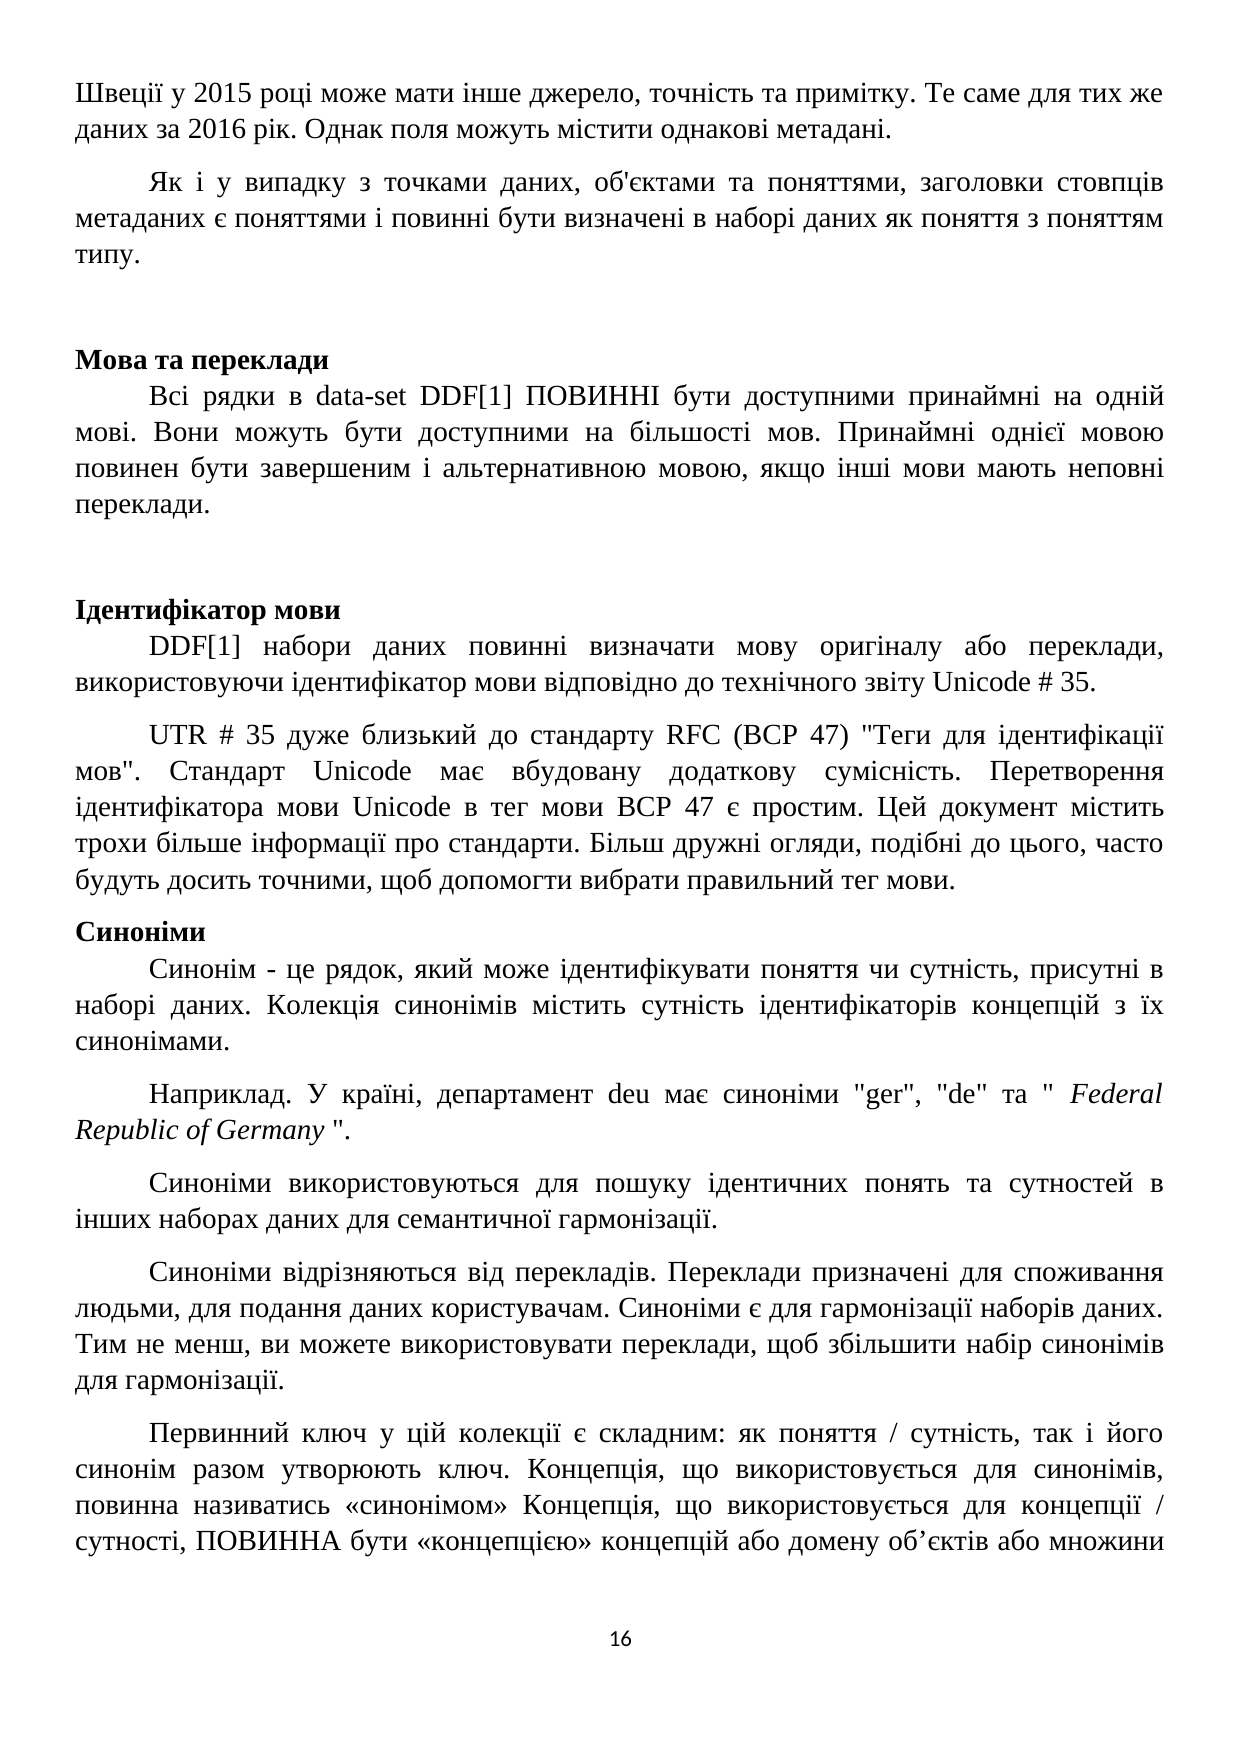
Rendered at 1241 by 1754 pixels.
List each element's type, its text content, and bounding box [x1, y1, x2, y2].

text Всі рядки в data-set DDF[1] ПОВИННІ бути доступними принаймні на одній мові. Вони можуть бути доступними на більшості мов. Принаймні однієї мовою повинен бути завершеним і альтернативною мовою, якщо інші мови мають неповні переклади. [75, 378, 1165, 520]
text Наприклад. У країні, департамент deu має синоніми "ger", "de" та " Federal Republic of Germany ". [75, 1076, 1165, 1146]
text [75, 1415, 1165, 1557]
text Як і у випадку з точками даних, об'єктами та поняттями, заголовки стовпців метаданих є поняттями і повинні бути визначені в наборі даних як поняття з поняттям типу. [75, 164, 1165, 270]
subtitle Синоніми [75, 914, 1165, 948]
subtitle Ідентифікатор мови [75, 592, 1165, 626]
text Синоніми використовуються для пошуку ідентичних понять та сутностей в інших наборах даних для семантичної гармонізації. [75, 1165, 1165, 1234]
text UTR # 35 дуже близький до стандарту RFC (BCP 47) "Теги для ідентифікації мов". Стандарт Unicode має вбудовану додаткову сумісність. Перетворення ідентифікатора мови Unicode в тег мови BCP 47 є простим. Цей документ містить трохи більше інформації про стандарти. Більш дружні огляди, подібні до цього, часто будуть досить точними, щоб допомогти вибрати правильний тег мови. [75, 717, 1165, 895]
text Синоніми відрізняються від перекладів. Переклади призначені для споживання людьми, для подання даних користувачам. Синоніми є для гармонізації наборів даних. Тим не менш, ви можете використовувати переклади, щоб збільшити набір синонімів для гармонізації. [75, 1254, 1165, 1396]
subtitle Мова та переклади [75, 342, 1165, 375]
text DDF[1] набори даних повинні визначати мову оригіналу або переклади, використовуючи ідентифікатор мови відповідно до технічного звіту Unicode # 35. [75, 628, 1165, 698]
text Синонім - це рядок, який може ідентифікувати поняття чи сутність, присутні в наборі даних. Колекція синонімів містить сутність ідентифікаторів концепцій з їх синонімами. [75, 951, 1165, 1057]
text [75, 75, 1165, 145]
